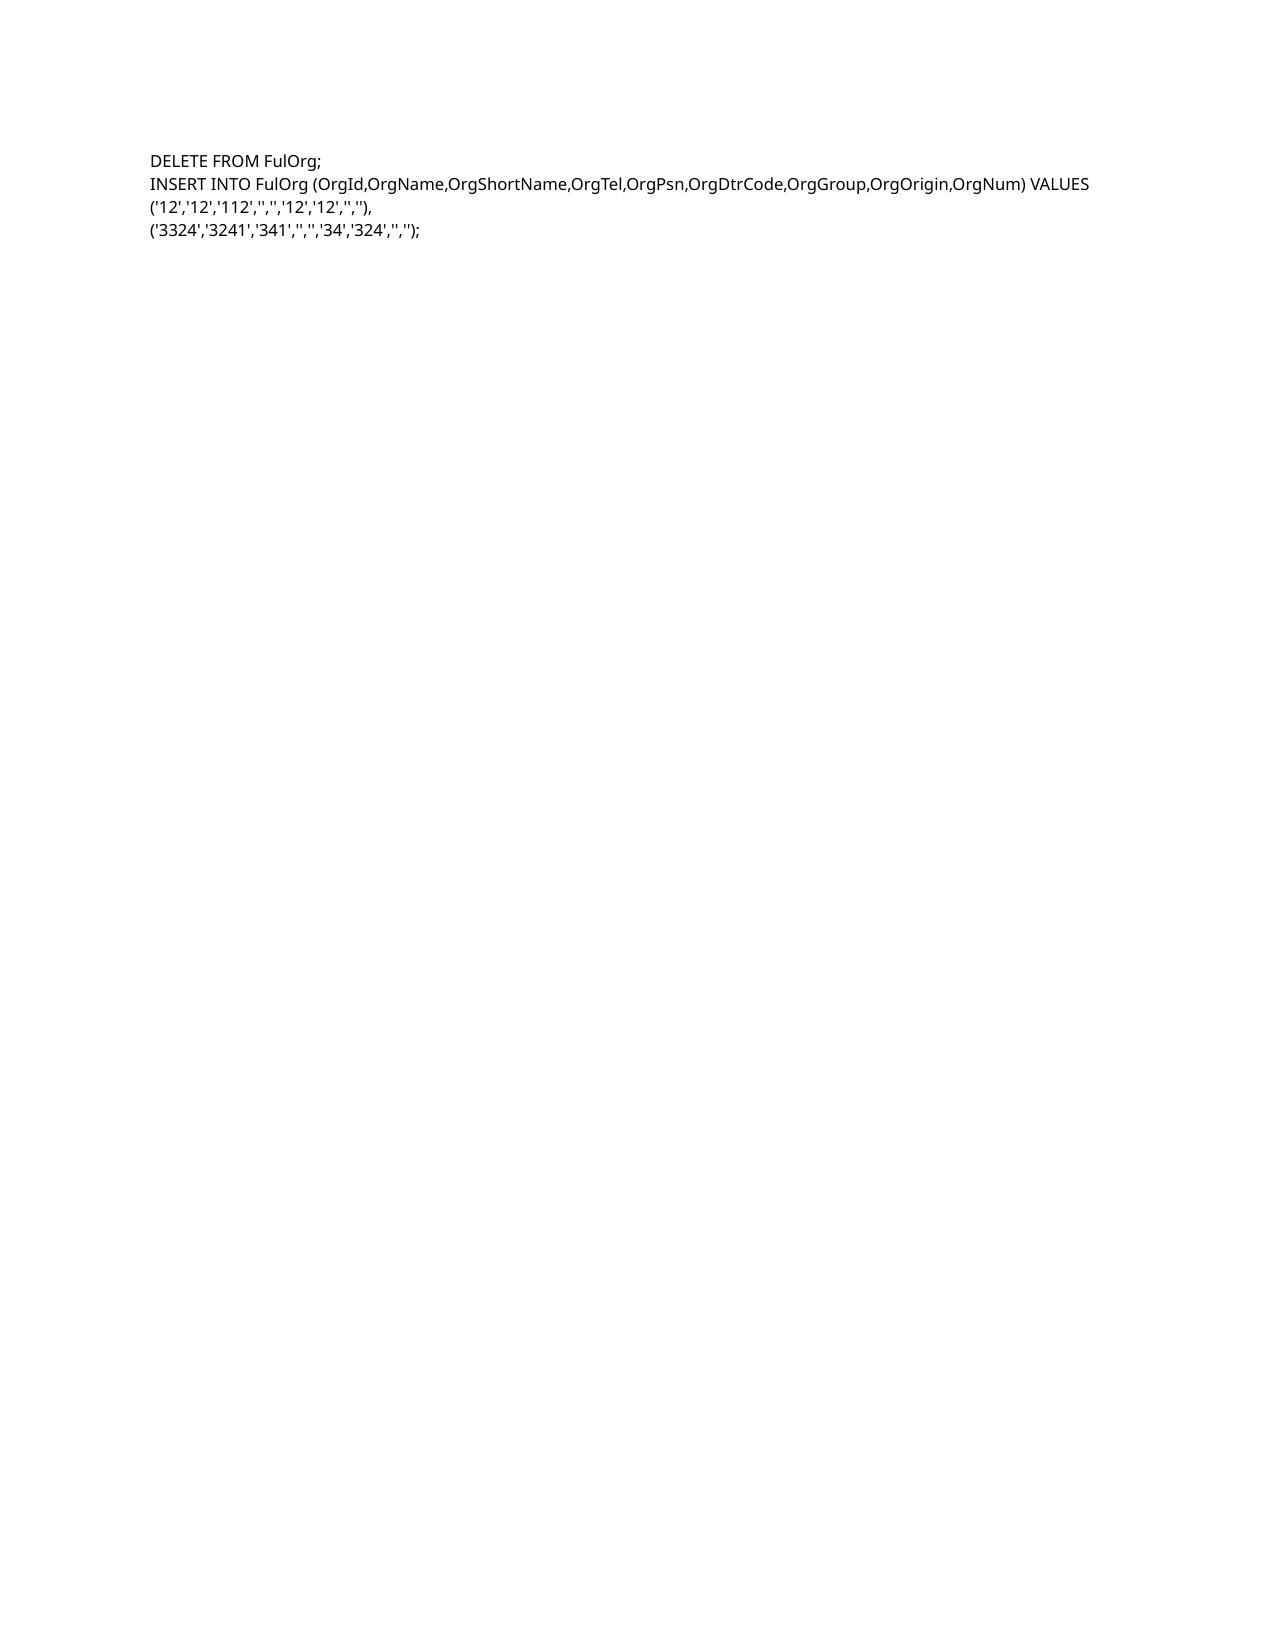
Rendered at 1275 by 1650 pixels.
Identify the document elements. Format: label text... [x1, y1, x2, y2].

text DELETE FROM FulOrg; [150, 150, 1125, 173]
text ('12','12','112','','','12','12','',''), [150, 195, 1125, 218]
text INSERT INTO FulOrg (OrgId,OrgName,OrgShortName,OrgTel,OrgPsn,OrgDtrCode,OrgGroup,OrgOrigin,OrgNum) VALUES [150, 173, 1125, 195]
text ('3324','3241','341','','','34','324','',''); [150, 218, 1125, 241]
